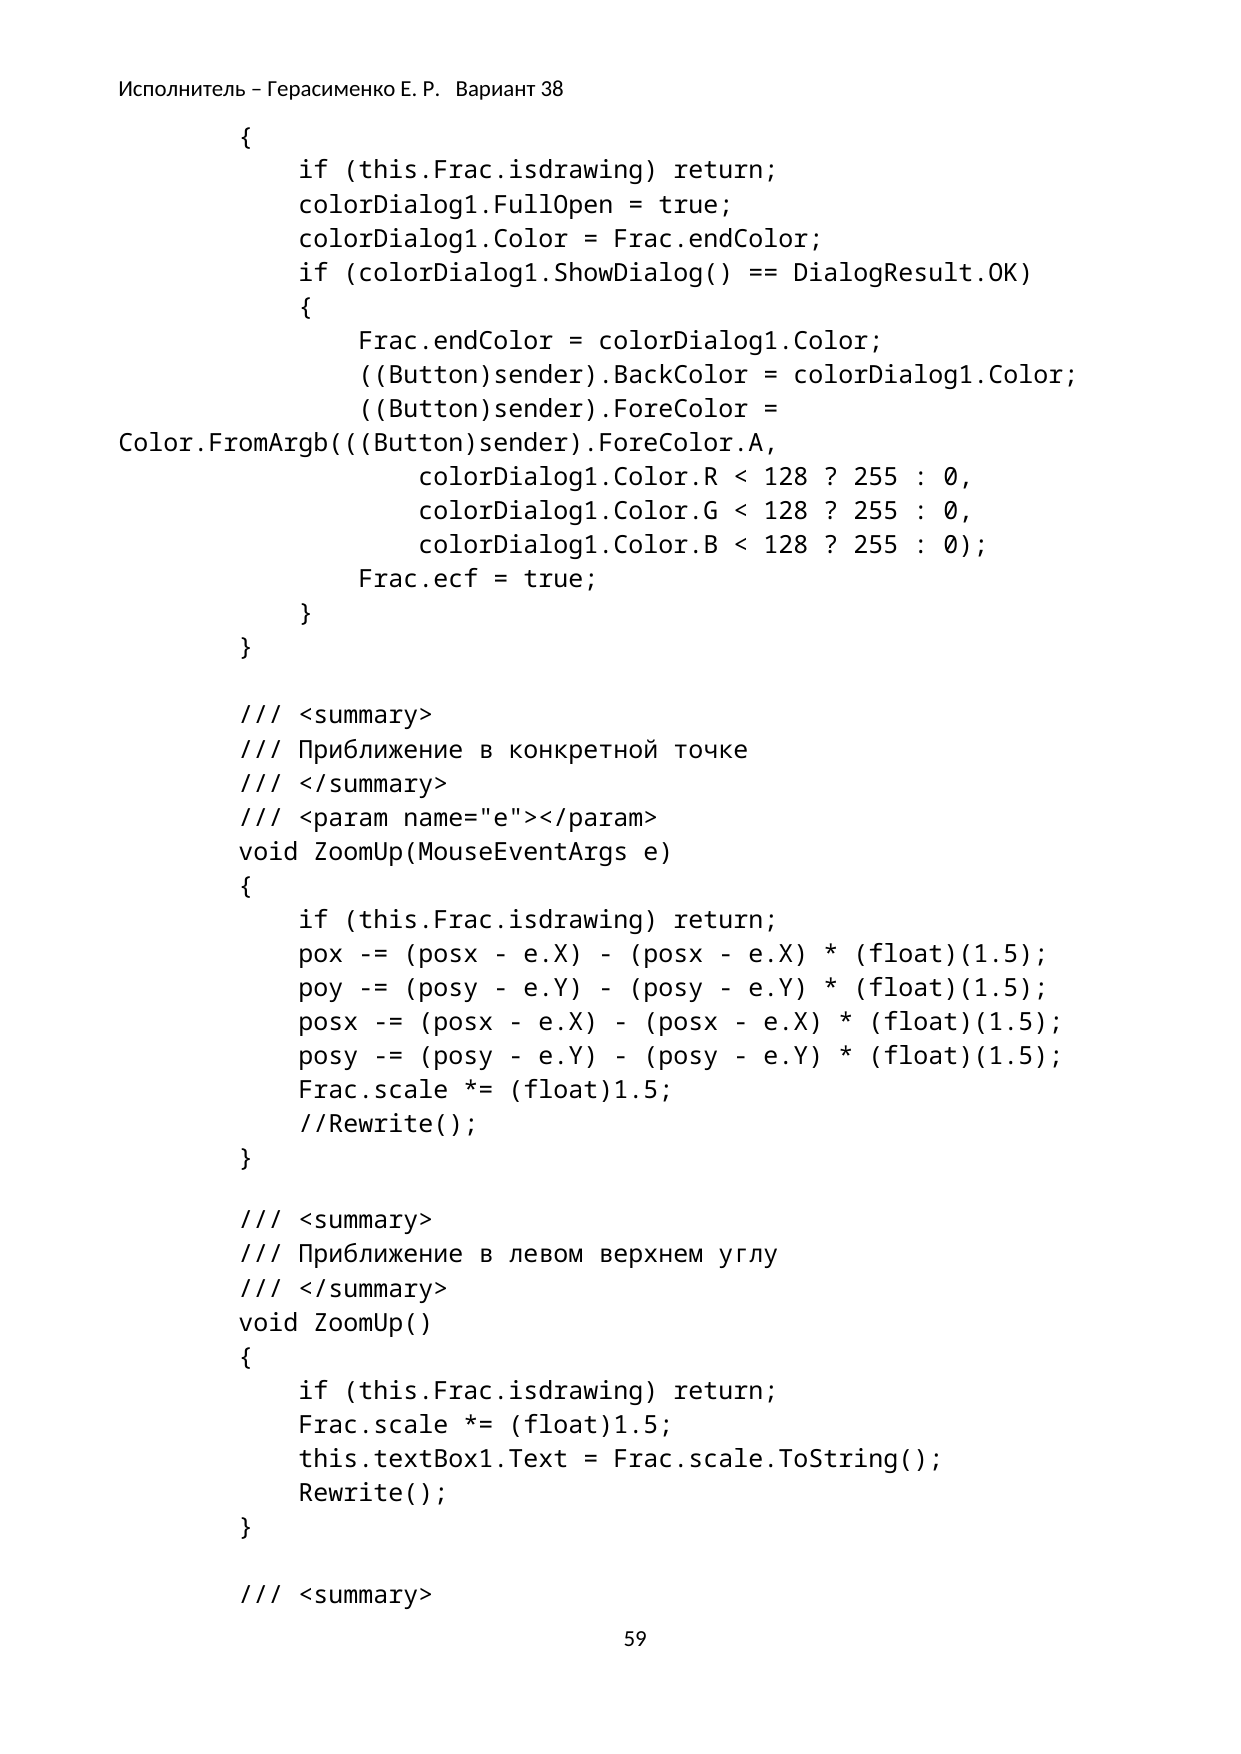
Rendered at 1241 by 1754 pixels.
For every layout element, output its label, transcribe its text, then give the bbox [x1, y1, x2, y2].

text colorDialog1.Color.B < 128 ? 255 : 0); [118, 527, 1152, 561]
text pox -= (posx - e.X) - (posx - e.X) * (float)(1.5); [118, 936, 1152, 970]
text colorDialog1.Color.R < 128 ? 255 : 0, [118, 459, 1152, 493]
text void ZoomUp() [118, 1304, 1152, 1338]
text posx -= (posx - e.X) - (posx - e.X) * (float)(1.5); [118, 1004, 1152, 1038]
text } [118, 629, 1152, 663]
text Rewrite(); [118, 1474, 1152, 1509]
text Frac.scale *= (float)1.5; [118, 1072, 1152, 1106]
text this.textBox1.Text = Frac.scale.ToString(); [118, 1441, 1152, 1474]
text posy -= (posy - e.Y) - (posy - e.Y) * (float)(1.5); [118, 1038, 1152, 1072]
text { [118, 118, 1152, 152]
text Frac.scale *= (float)1.5; [118, 1406, 1152, 1441]
text } [118, 1509, 1152, 1543]
text ((Button)sender).ForeColor = Color.FromArgb(((Button)sender).ForeColor.A, [118, 391, 1152, 459]
text //Rewrite(); [118, 1106, 1152, 1140]
text if (this.Frac.isdrawing) return; [118, 1372, 1152, 1406]
text /// Приближение в левом верхнем углу [118, 1236, 1152, 1270]
text { [118, 1338, 1152, 1372]
text { [118, 288, 1152, 322]
text Frac.endColor = colorDialog1.Color; [118, 322, 1152, 357]
text void ZoomUp(MouseEventArgs e) [118, 833, 1152, 867]
text } [118, 595, 1152, 629]
text /// </summary> [118, 1270, 1152, 1304]
text colorDialog1.Color = Frac.endColor; [118, 220, 1152, 254]
text /// <summary> [118, 1202, 1152, 1236]
text poy -= (posy - e.Y) - (posy - e.Y) * (float)(1.5); [118, 970, 1152, 1004]
text /// </summary> [118, 765, 1152, 799]
text if (colorDialog1.ShowDialog() == DialogResult.OK) [118, 254, 1152, 288]
text Frac.ecf = true; [118, 561, 1152, 595]
text /// <summary> [118, 1577, 1152, 1611]
text ((Button)sender).BackColor = colorDialog1.Color; [118, 357, 1152, 391]
text } [118, 1140, 1152, 1174]
text colorDialog1.Color.G < 128 ? 255 : 0, [118, 493, 1152, 527]
text /// <param name="e"></param> [118, 799, 1152, 833]
text /// Приближение в конкретной точке [118, 731, 1152, 765]
text colorDialog1.FullOpen = true; [118, 186, 1152, 220]
text /// <summary> [118, 697, 1152, 731]
text { [118, 867, 1152, 902]
text if (this.Frac.isdrawing) return; [118, 902, 1152, 936]
text if (this.Frac.isdrawing) return; [118, 152, 1152, 186]
